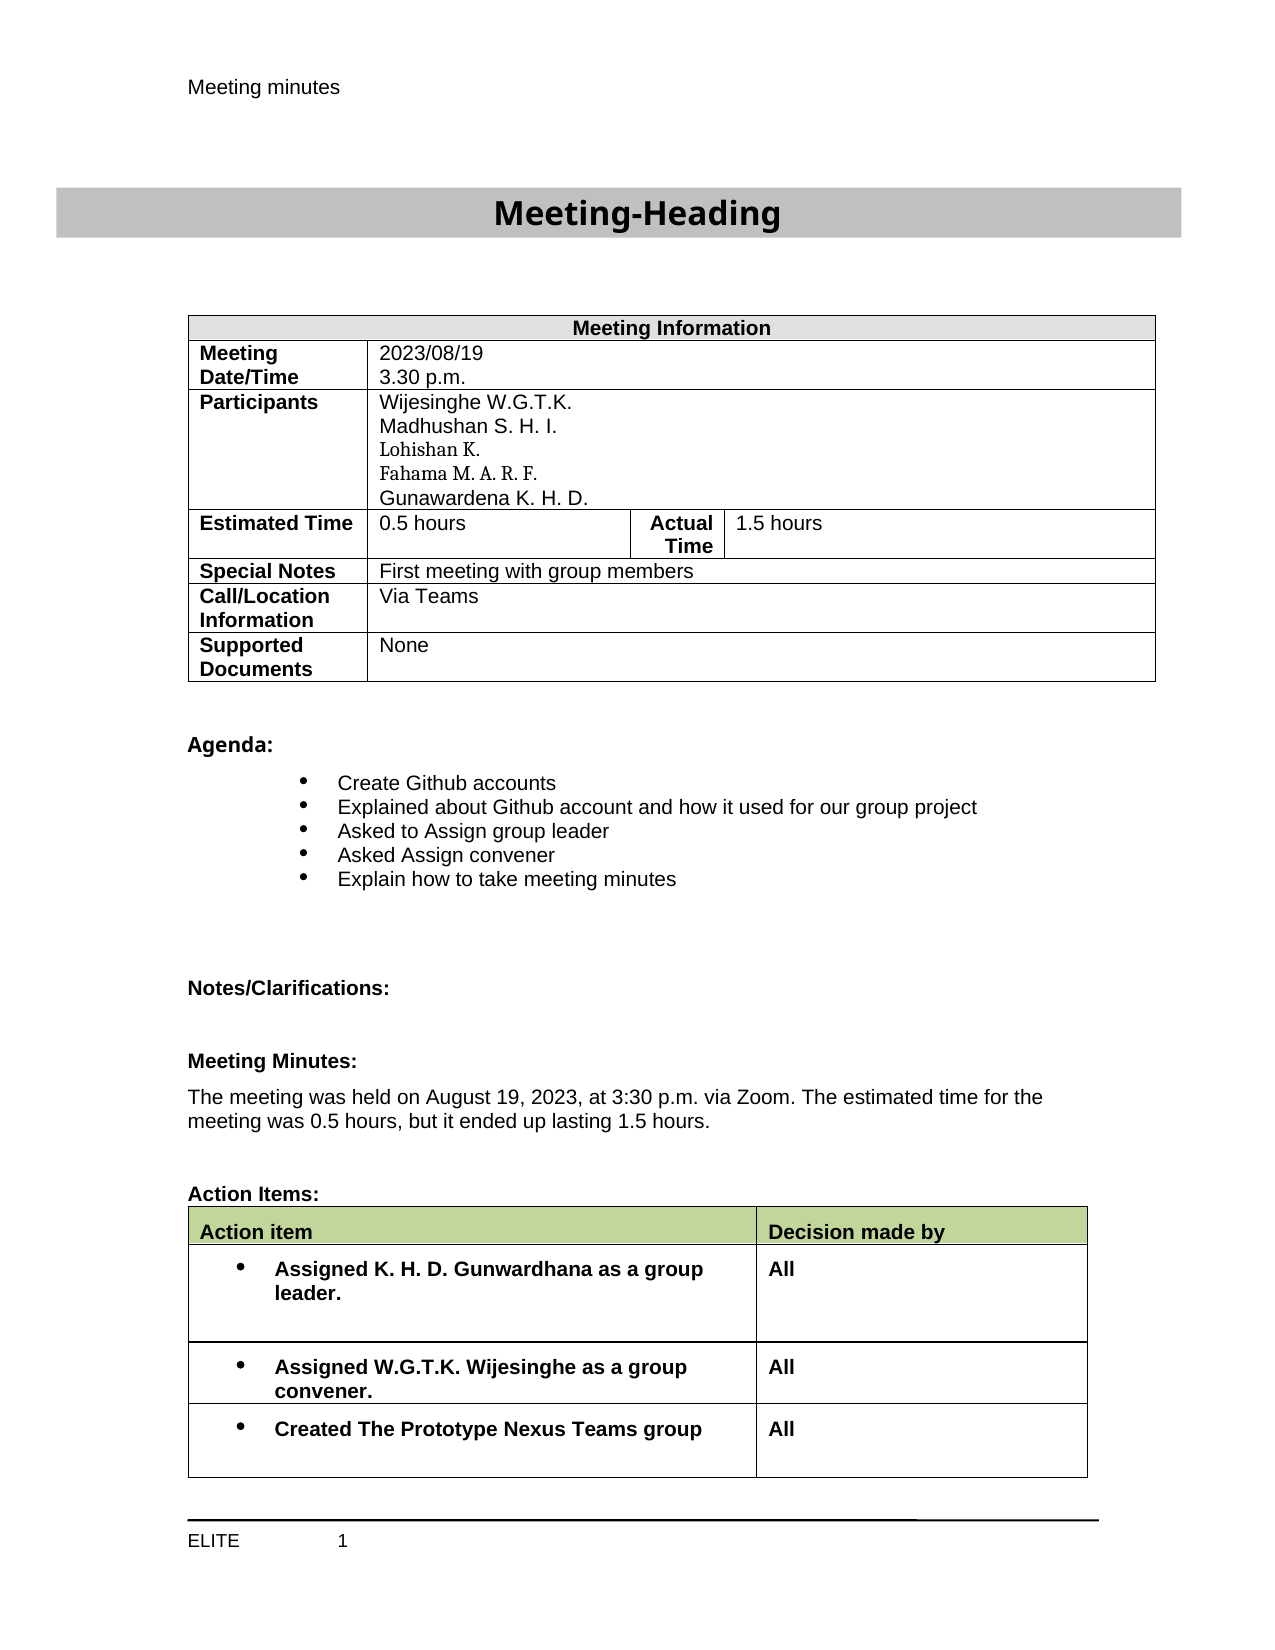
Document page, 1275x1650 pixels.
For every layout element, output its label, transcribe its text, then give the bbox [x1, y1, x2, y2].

table_cell 0.5 hours [368, 510, 630, 558]
table_cell Call/Location Information [189, 584, 367, 632]
table_cell Meeting Date/Time [189, 341, 367, 388]
table_cell Participants [189, 390, 367, 509]
table_cell None [368, 633, 1155, 681]
table_cell Special Notes [189, 559, 367, 583]
list Explain how to take meeting minutes [300, 867, 1087, 891]
text The meeting was held on August 19, 2023, at 3:30 p.m. via Zoom. The estimated time for the meeting was 0.5 hours, but it ended up lasting 1.5 hours. [187, 1085, 1087, 1133]
table_cell Assigned K. H. D. Gunwardhana as a group leader. [189, 1245, 756, 1341]
subtitle Agenda: [187, 730, 1087, 758]
table_cell 1.5 hours [725, 510, 1155, 558]
table_cell All [757, 1343, 1087, 1403]
table_cell First meeting with group members [368, 559, 1155, 583]
table_header Action item [189, 1207, 756, 1243]
table_cell Assigned W.G.T.K. Wijesinghe as a group convener. [189, 1343, 756, 1403]
table_cell Supported Documents [189, 633, 367, 681]
table_cell Wijesinghe W.G.T.K. Madhushan S. H. I. Lohishan K. Fahama M. A. R. F. Gunawardena K. H. D. [368, 390, 1155, 509]
table_cell All [757, 1404, 1087, 1477]
title Meeting-Heading [187, 190, 1087, 235]
table_cell Via Teams [368, 584, 1155, 632]
text Action Items: [187, 1182, 1087, 1206]
table_header Meeting Information [189, 316, 1155, 339]
table_cell Estimated Time [189, 510, 367, 558]
table_cell 2023/08/19 3.30 p.m. [368, 341, 1155, 388]
list Create Github accounts [300, 771, 1087, 795]
table_cell Created The Prototype Nexus Teams group [189, 1404, 756, 1477]
list Explained about Github account and how it used for our group project [300, 795, 1087, 819]
table_cell Actual Time [631, 510, 724, 558]
table_cell All [757, 1245, 1087, 1341]
table_header Decision made by [757, 1207, 1087, 1243]
list Asked to Assign group leader [300, 819, 1087, 843]
text Meeting Minutes: [187, 1049, 1087, 1073]
list Asked Assign convener [300, 843, 1087, 867]
text Notes/Clarifications: [187, 952, 1087, 1000]
